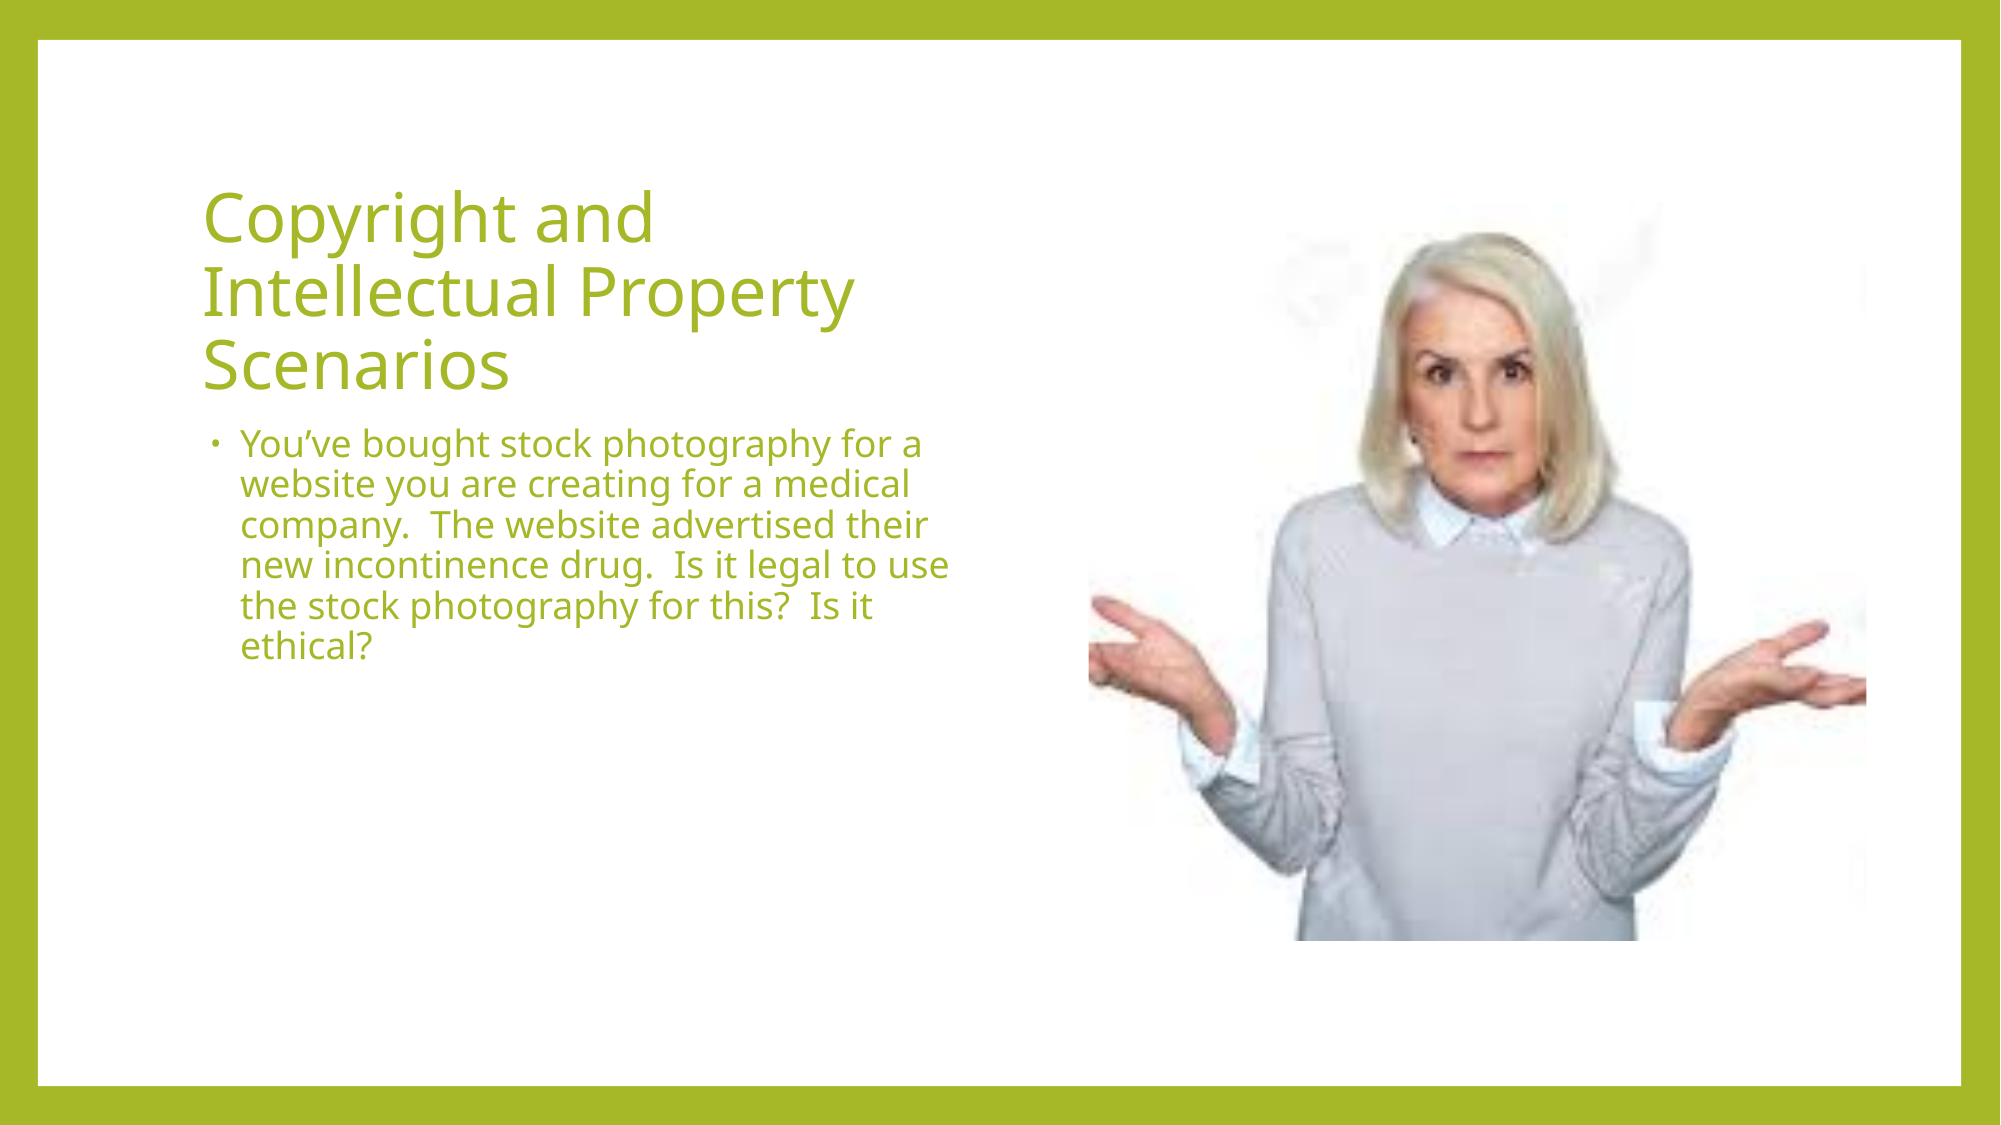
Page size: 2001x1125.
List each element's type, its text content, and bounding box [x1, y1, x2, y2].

list You’ve bought stock photography for a website you are creating for a medical company. The website advertised their new incontinence drug. Is it legal to use the stock photography for this? Is it ethical? [187, 417, 1022, 1000]
title Copyright and Intellectual Property Scenarios [187, 175, 1041, 413]
picture [1088, 202, 1867, 941]
